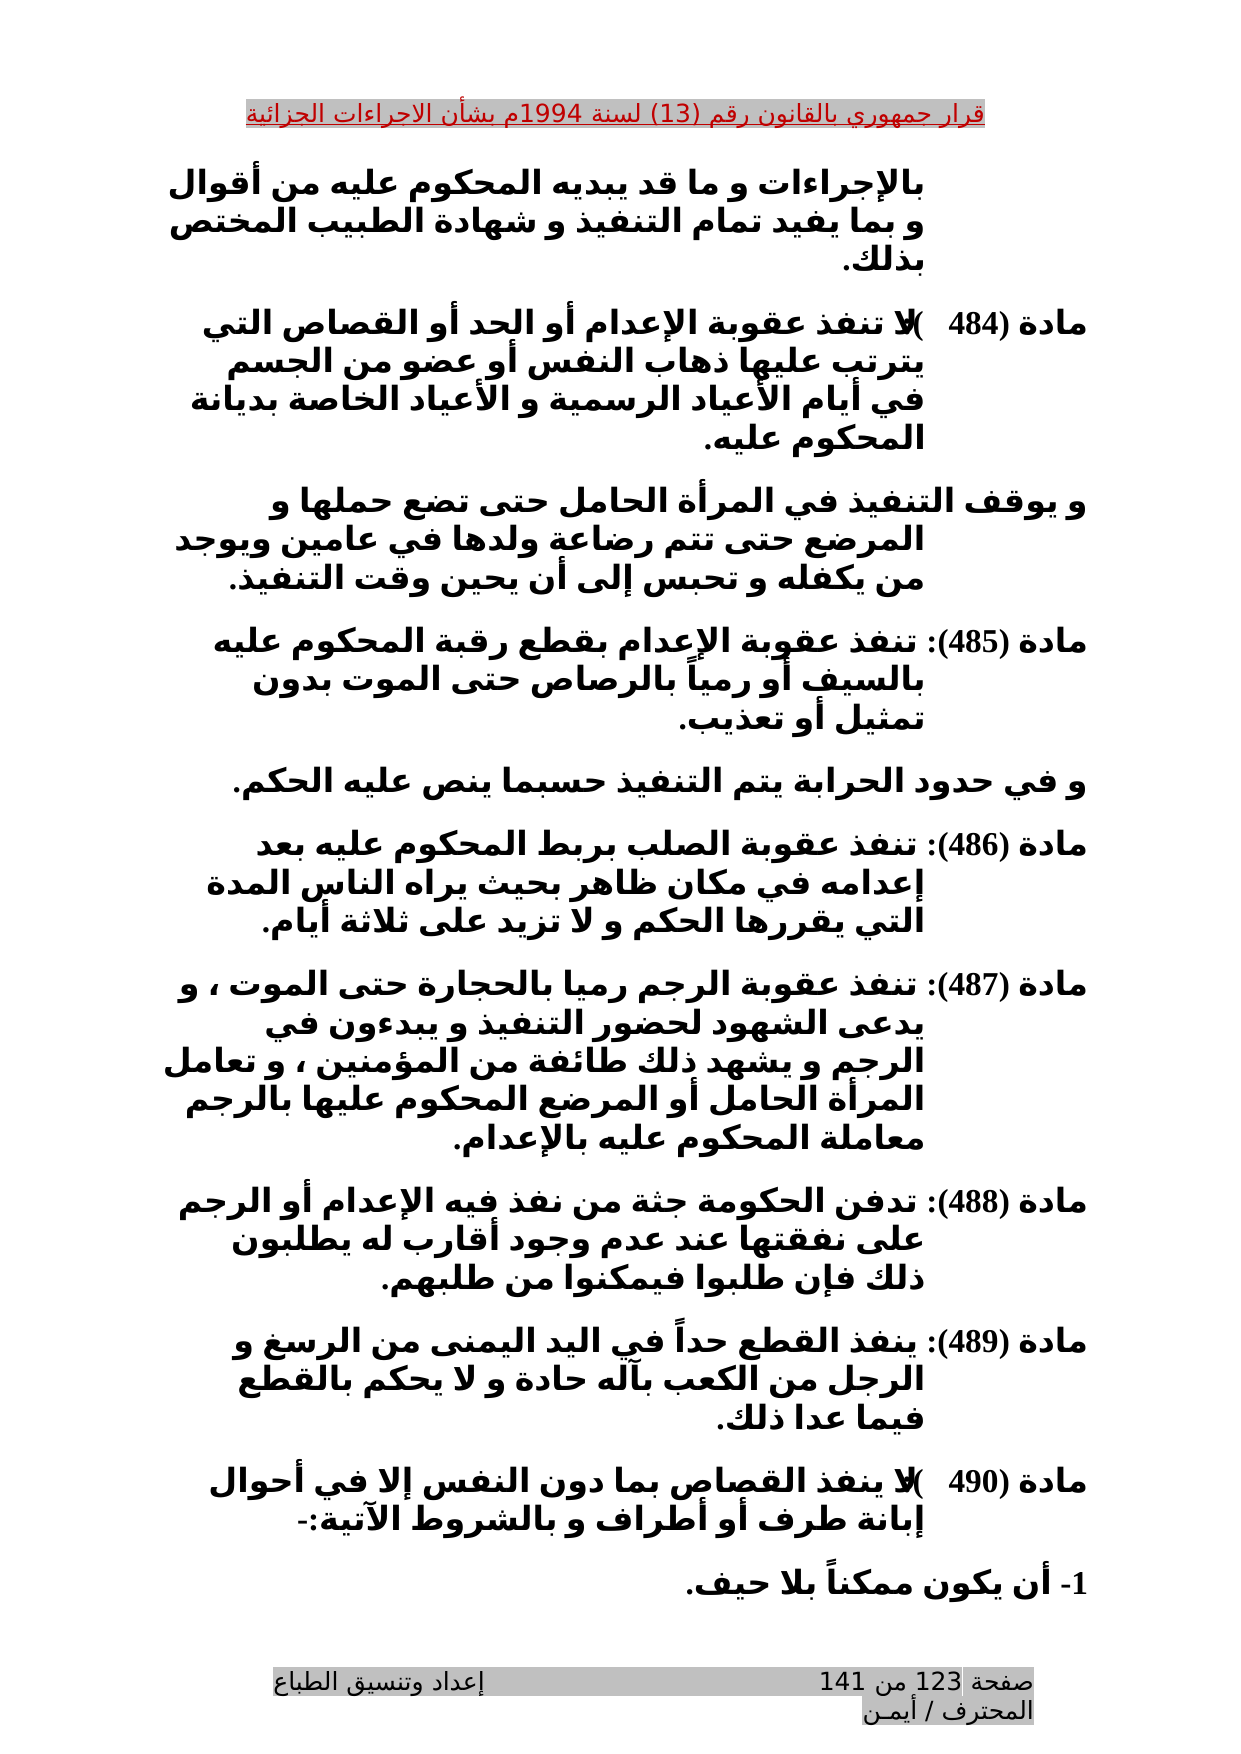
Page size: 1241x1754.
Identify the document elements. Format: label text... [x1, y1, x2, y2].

text و يوقف التنفيذ في المرأة الحامل حتى تضع حملها و المرضع حتى تتم رضاعة ولدها في عامين ويوجد من يكفله و تحبس إلى أن يحين وقت التنفيذ. [162, 481, 1088, 596]
text مادة (485): تنفذ عقوبة الإعدام بقطع رقبة المحكوم عليه بالسيف أو رمياً بالرصاص حتى الموت بدون تمثيل أو تعذيب. [162, 621, 1088, 736]
text مادة (490): لا ينفذ القصاص بما دون النفس إلا في أحوال إبانة طرف أو أطراف و بالشروط الآتية:- [162, 1461, 1088, 1538]
text مادة (488): تدفن الحكومة جثة من نفذ فيه الإعدام أو الرجم على نفقتها عند عدم وجود أقارب له يطلبون ذلك فإن طلبوا فيمكنوا من طلبهم. [162, 1181, 1088, 1296]
text مادة (484): لا تنفذ عقوبة الإعدام أو الحد أو القصاص التي يترتب عليها ذهاب النفس أو عضو من الجسم في أيام الأعياد الرسمية و الأعياد الخاصة بديانة المحكوم عليه. [162, 303, 1088, 456]
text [162, 163, 1088, 278]
text و في حدود الحرابة يتم التنفيذ حسبما ينص عليه الحكم. [162, 761, 1088, 800]
text مادة (489): ينفذ القطع حداً في اليد اليمنى من الرسغ و الرجل من الكعب بآله حادة و لا يحكم بالقطع فيما عدا ذلك. [162, 1321, 1088, 1436]
text مادة (486): تنفذ عقوبة الصلب بربط المحكوم عليه بعد إعدامه في مكان ظاهر بحيث يراه الناس المدة التي يقررها الحكم و لا تزيد على ثلاثة أيام. [162, 825, 1088, 940]
text مادة (487): تنفذ عقوبة الرجم رميا بالحجارة حتى الموت ، و يدعى الشهود لحضور التنفيذ و يبدءون في الرجم و يشهد ذلك طائفة من المؤمنين ، و تعامل المرأة الحامل أو المرضع المحكوم عليها بالرجم معاملة المحكوم عليه بالإعدام. [162, 965, 1088, 1156]
text 1- أن يكون ممكناً بلا حيف. [162, 1563, 1088, 1601]
